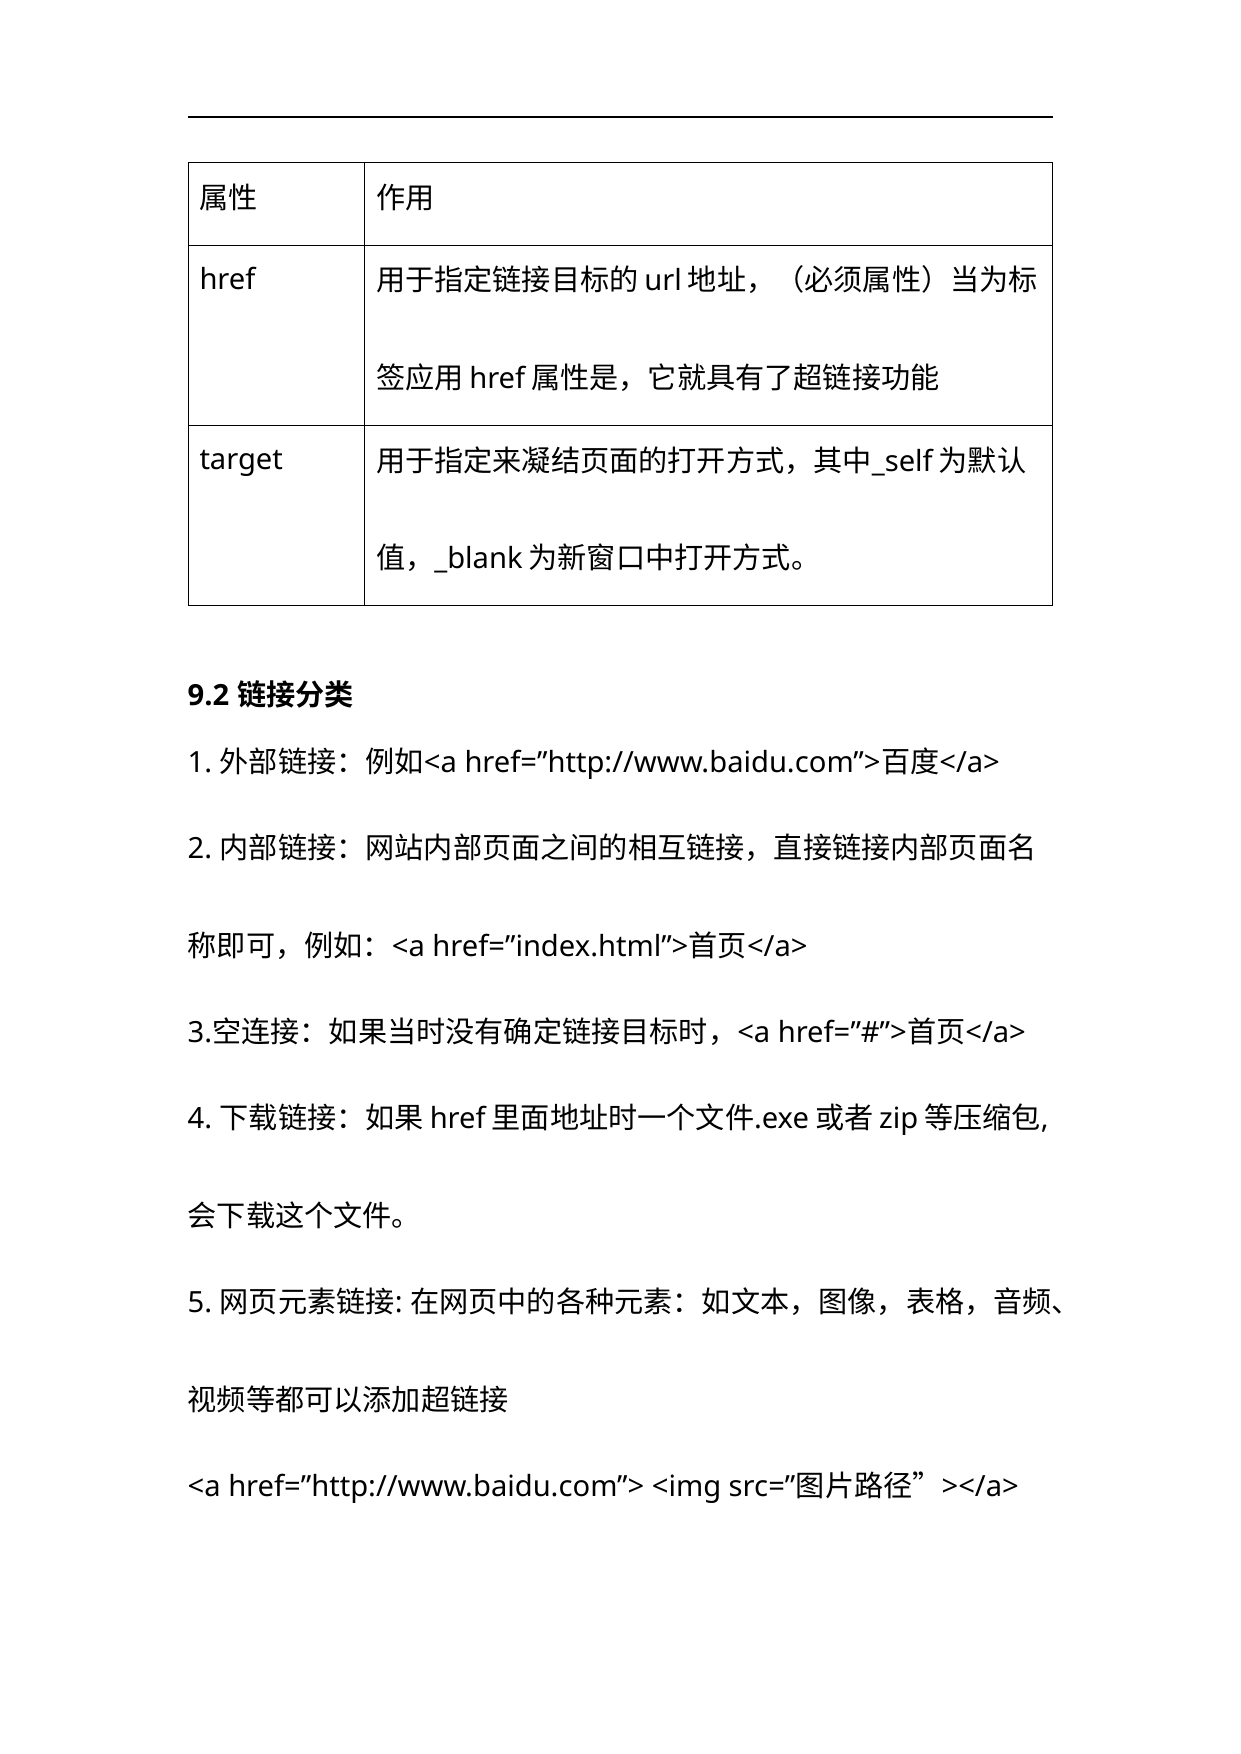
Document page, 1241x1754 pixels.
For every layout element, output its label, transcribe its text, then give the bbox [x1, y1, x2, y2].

text 1. 外部链接：例如<a href=”http://www.baidu.com”>百度</a> [187, 728, 1053, 793]
subtitle 9.2 链接分类 [187, 661, 1053, 726]
table_cell 用于指定来凝结页面的打开方式，其中_self为默认值，_blank为新窗口中打开方式。 [365, 426, 1052, 605]
table_header 属性 [189, 163, 364, 245]
text <a href=”http://www.baidu.com”> <img src=”图片路径”></a> [187, 1451, 1053, 1516]
table_cell target [189, 426, 364, 605]
text 3.空连接：如果当时没有确定链接目标时，<a href=”#”>首页</a> [187, 997, 1053, 1062]
text 2. 内部链接：网站内部页面之间的相互链接，直接链接内部页面名称即可，例如：<a href=”index.html”>首页</a> [187, 814, 1053, 976]
table_cell href [189, 246, 364, 425]
table_header 作用 [365, 163, 1052, 245]
text 4. 下载链接：如果href里面地址时一个文件.exe或者zip等压缩包,会下载这个文件。 [187, 1083, 1053, 1246]
text 5. 网页元素链接: 在网页中的各种元素：如文本，图像，表格，音频、视频等都可以添加超链接 [187, 1267, 1053, 1430]
table_cell 用于指定链接目标的url地址，（必须属性）当为标签应用href属性是，它就具有了超链接功能 [365, 246, 1052, 425]
